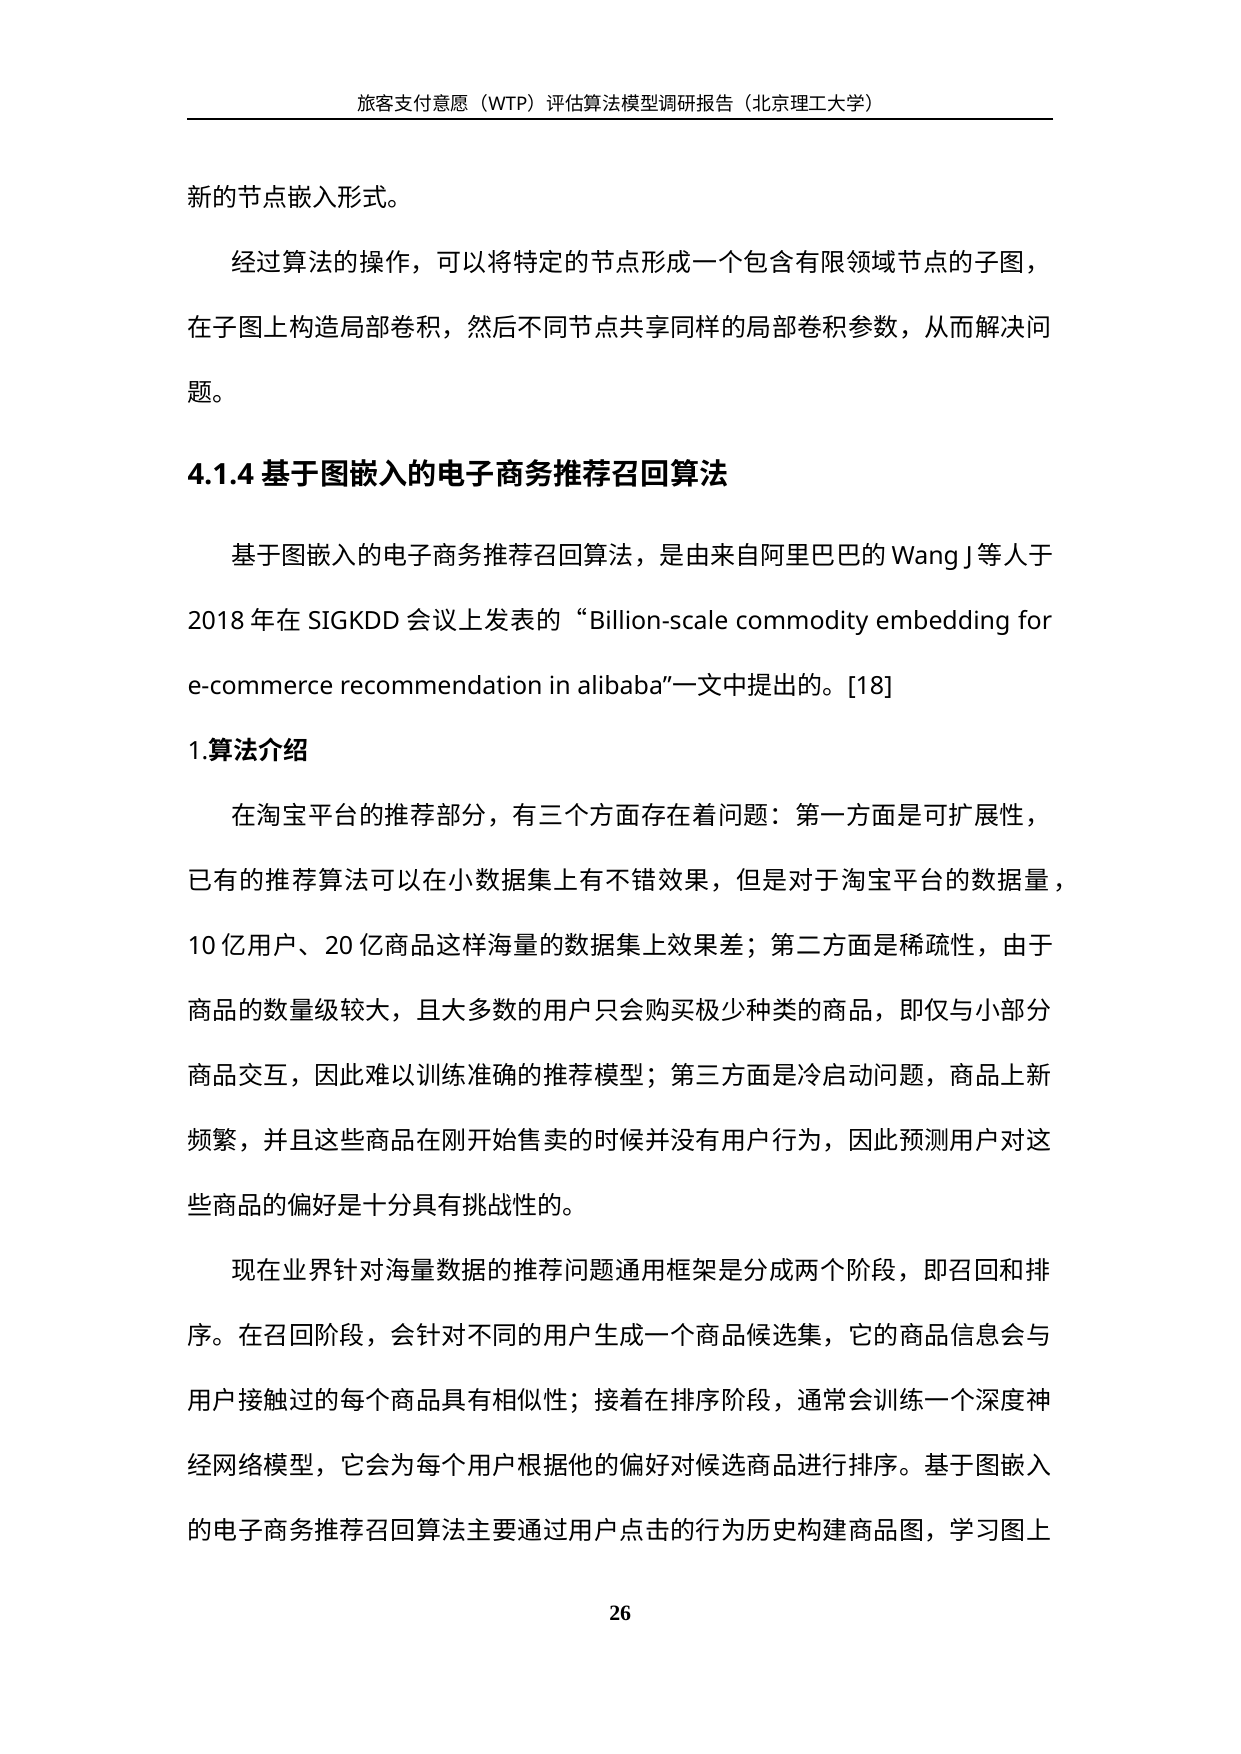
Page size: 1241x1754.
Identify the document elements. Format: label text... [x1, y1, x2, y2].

text 1.算法介绍 [187, 716, 1053, 781]
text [187, 1236, 1053, 1561]
subtitle 4.1.4 基于图嵌入的电子商务推荐召回算法 [187, 440, 1053, 505]
text 基于图嵌入的电子商务推荐召回算法，是由来自阿里巴巴的Wang J等人于2018年在SIGKDD会议上发表的“Billion-scale commodity embedding for e-commerce recommendation in alibaba”一文中提出的。[18] [187, 521, 1053, 716]
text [187, 163, 1053, 228]
text 在淘宝平台的推荐部分，有三个方面存在着问题：第一方面是可扩展性，已有的推荐算法可以在小数据集上有不错效果，但是对于淘宝平台的数据量，10亿用户、20亿商品这样海量的数据集上效果差；第二方面是稀疏性，由于商品的数量级较大，且大多数的用户只会购买极少种类的商品，即仅与小部分商品交互，因此难以训练准确的推荐模型；第三方面是冷启动问题，商品上新频繁，并且这些商品在刚开始售卖的时候并没有用户行为，因此预测用户对这些商品的偏好是十分具有挑战性的。 [187, 781, 1053, 1236]
text 经过算法的操作，可以将特定的节点形成一个包含有限领域节点的子图，在子图上构造局部卷积，然后不同节点共享同样的局部卷积参数，从而解决问题。 [187, 228, 1053, 423]
